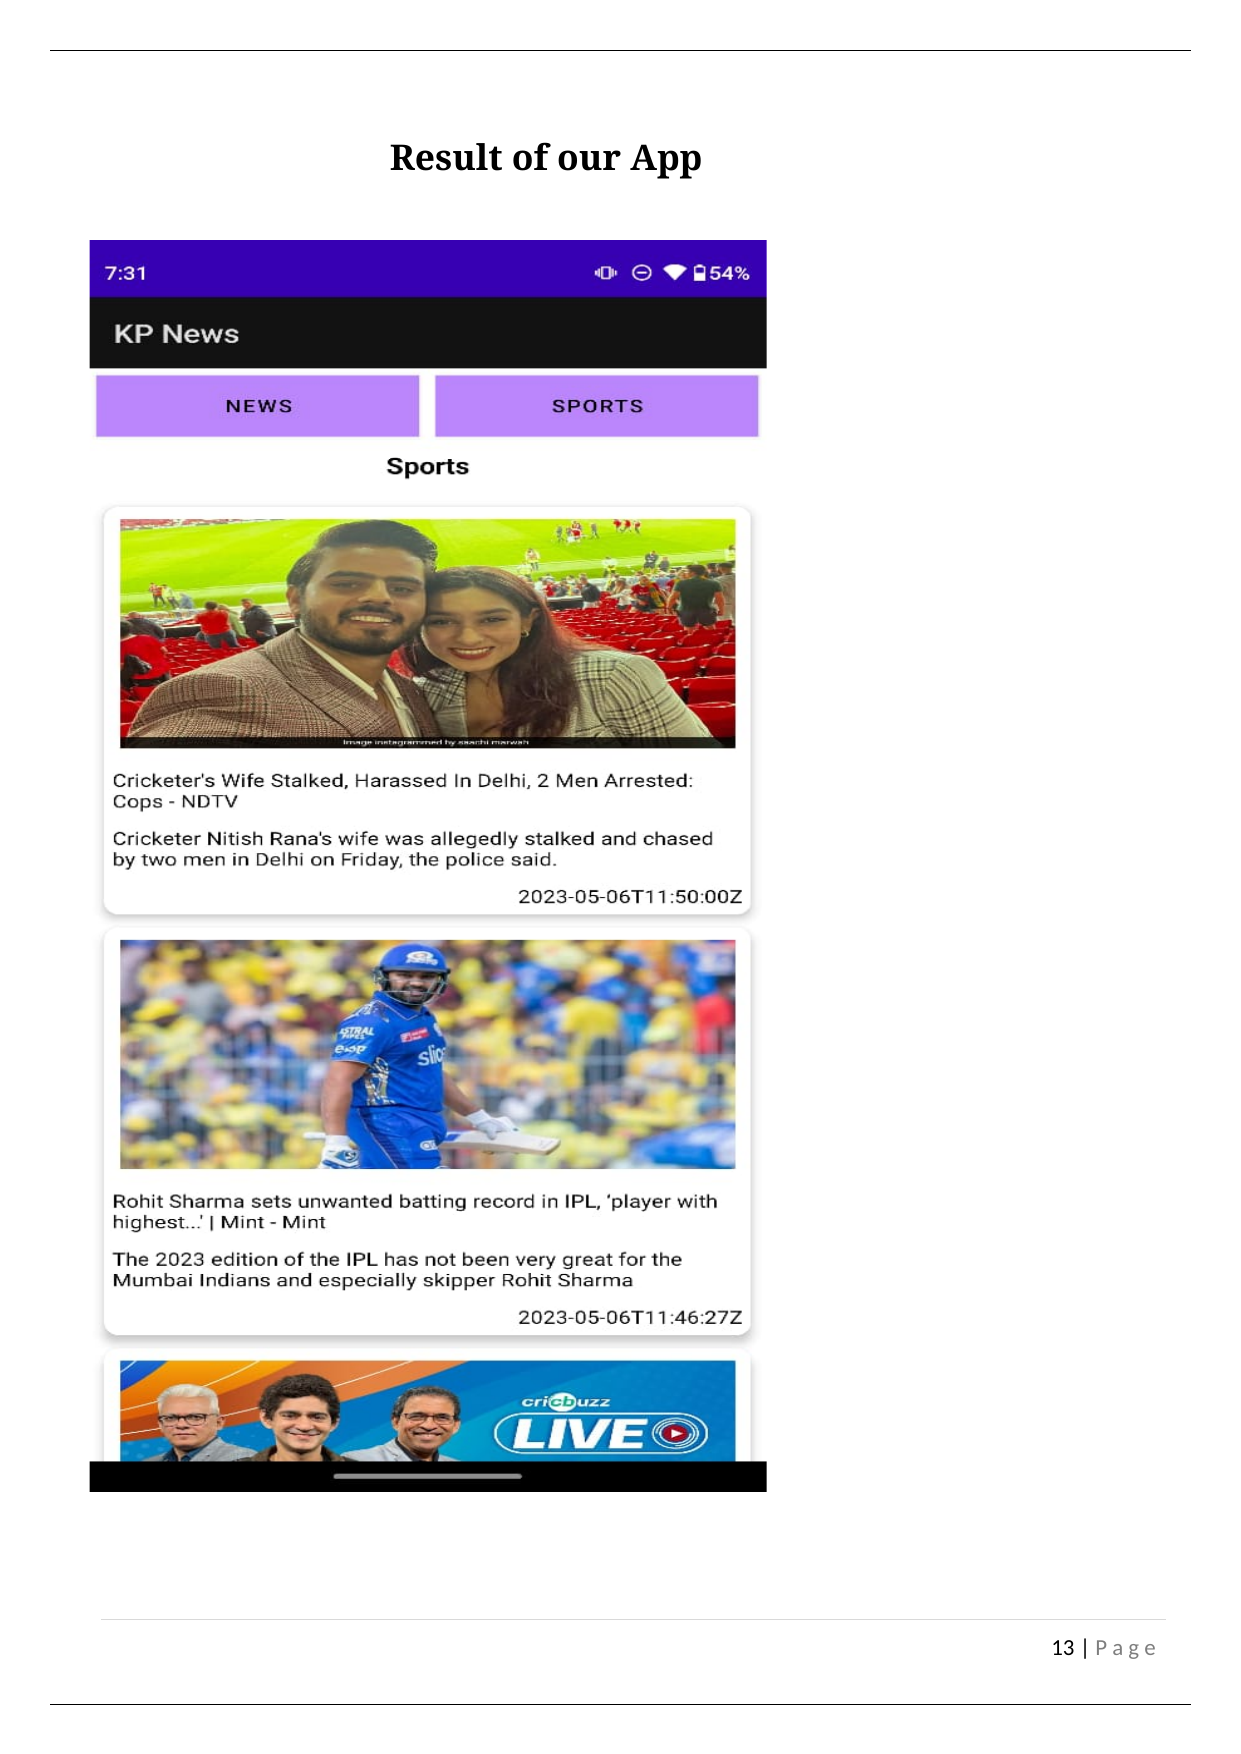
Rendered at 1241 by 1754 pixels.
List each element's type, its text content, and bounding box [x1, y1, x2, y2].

picture [89, 240, 767, 1492]
text Result of our App [89, 133, 1156, 181]
